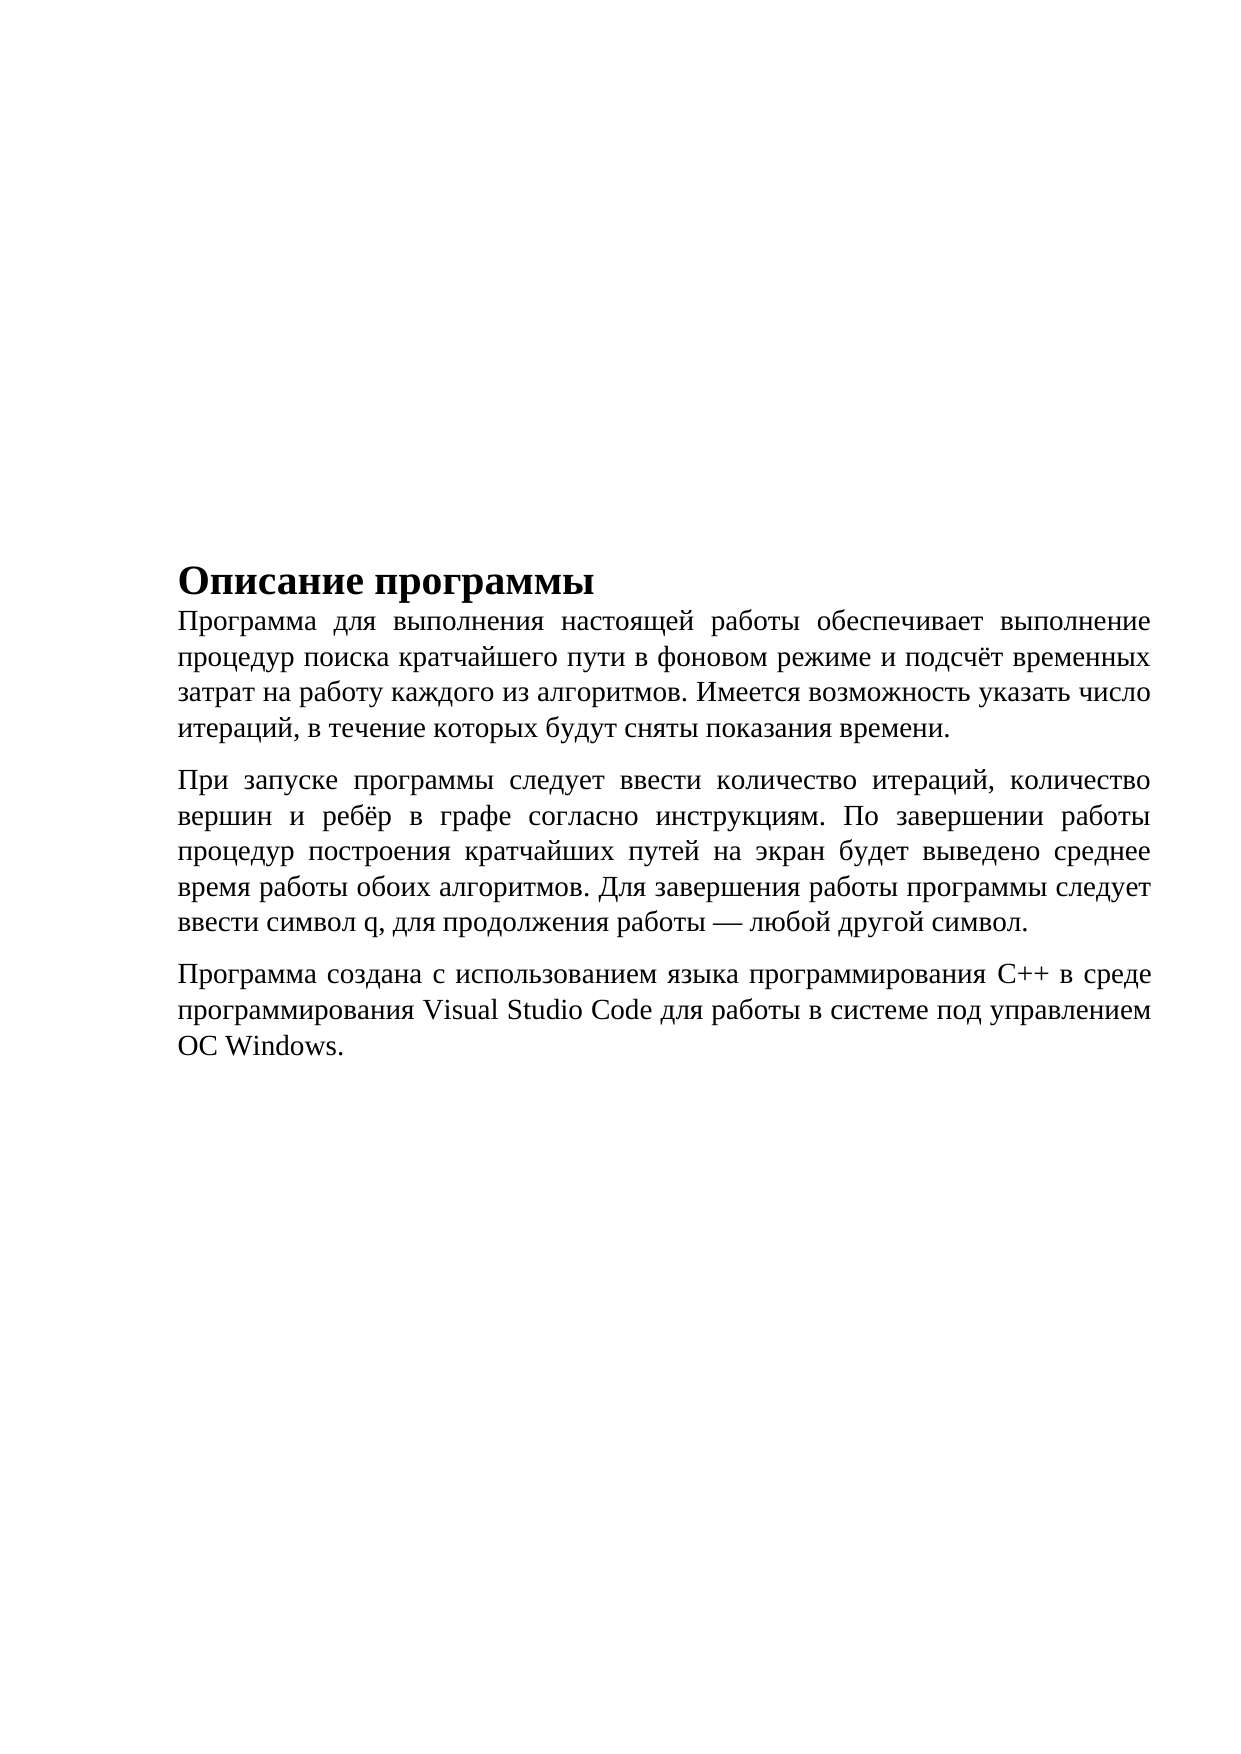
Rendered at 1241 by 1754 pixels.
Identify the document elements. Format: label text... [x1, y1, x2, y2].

text Программа для выполнения настоящей работы обеспечивает выполнение процедур поиска кратчайшего пути в фоновом режиме и подсчёт временных затрат на работу каждого из алгоритмов. Имеется возможность указать число итераций, в течение которых будут сняты показания времени. [177, 603, 1152, 744]
text Программа создана с использованием языка программирования C++ в среде программирования Visual Studio Code для работы в системе под управлением ОС Windows. [177, 957, 1152, 1061]
subtitle Описание программы [177, 556, 1152, 603]
text При запуске программы следует ввести количество итераций, количество вершин и ребёр в графе согласно инструкциям. По завершении работы процедур построения кратчайших путей на экран будет выведено среднее время работы обоих алгоритмов. Для завершения работы программы следует ввести символ q, для продолжения работы — любой другой символ. [177, 762, 1152, 938]
